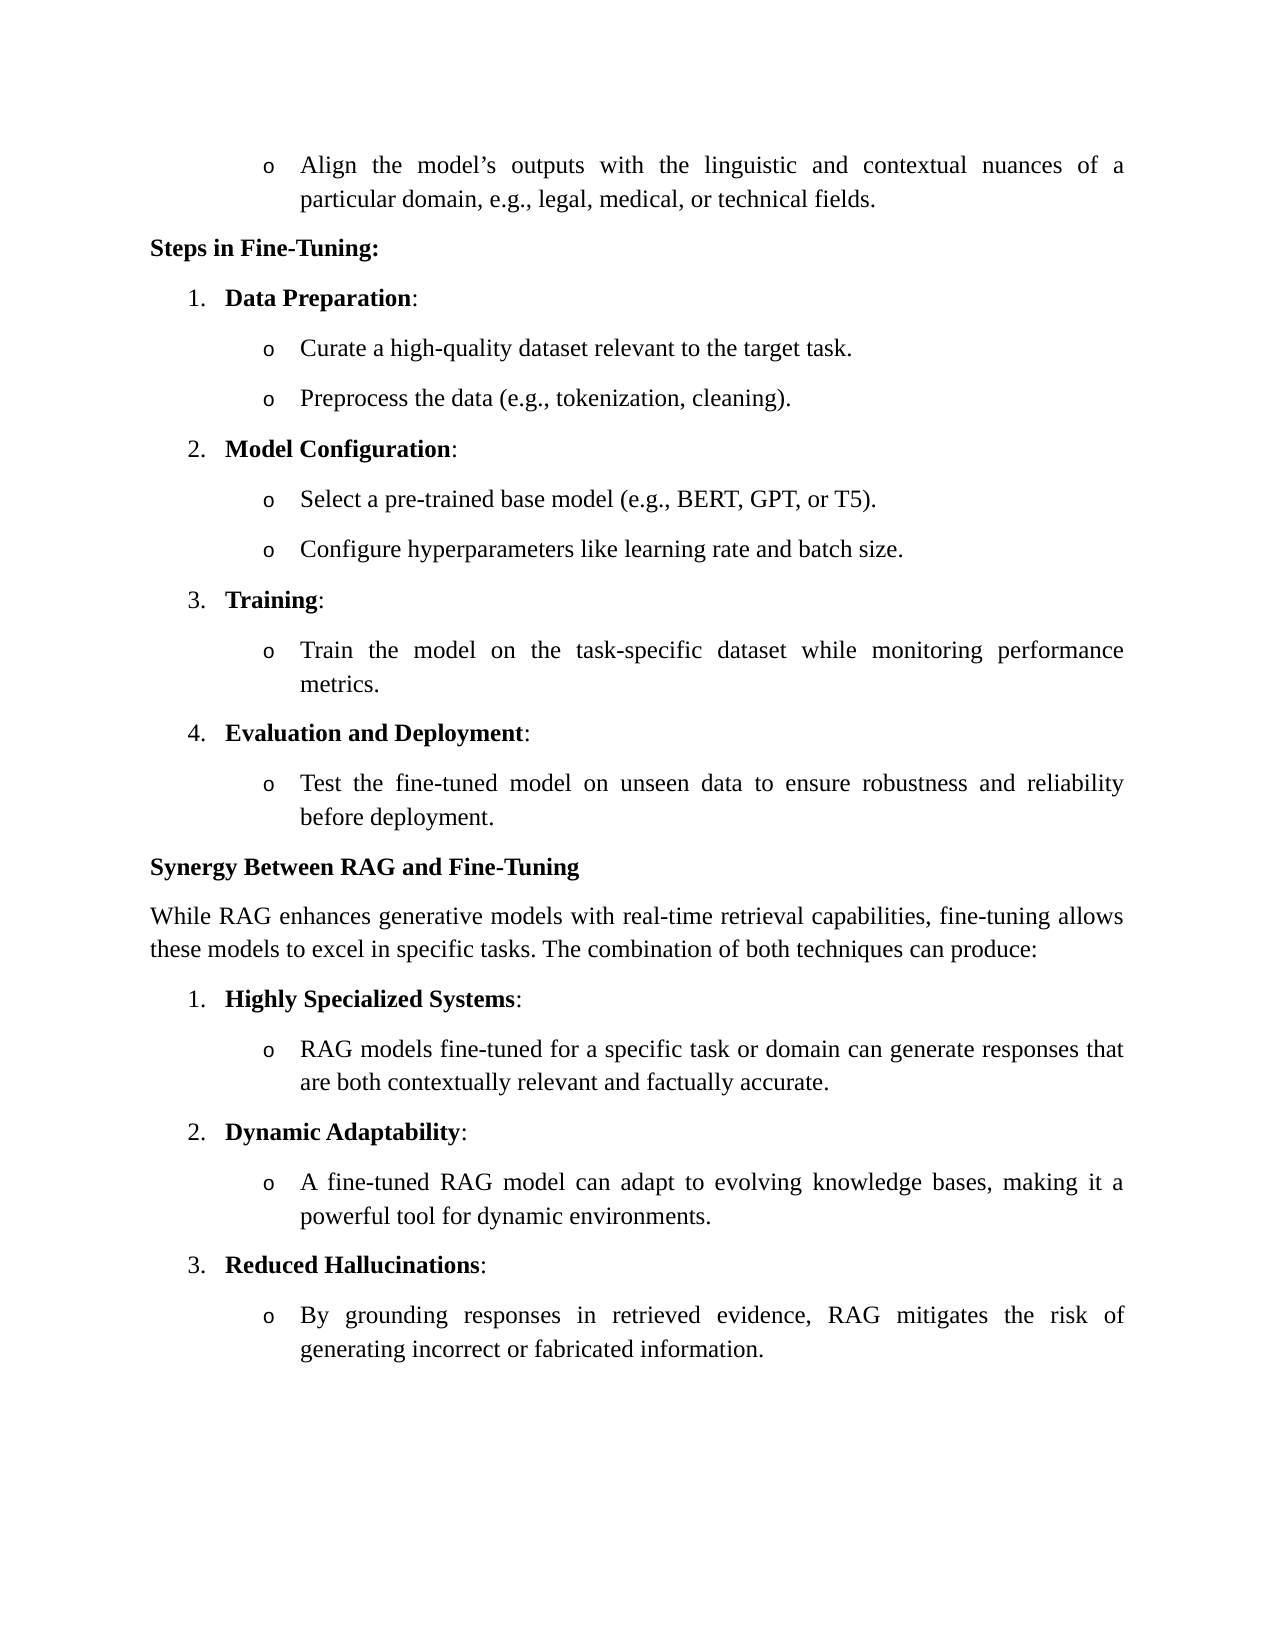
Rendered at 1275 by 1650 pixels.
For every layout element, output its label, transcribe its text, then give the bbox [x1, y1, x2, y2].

list Dynamic Adaptability: [187, 1117, 1125, 1146]
list Train the model on the task-specific dataset while monitoring performance metrics. [262, 635, 1125, 697]
list Evaluation and Deployment: [187, 718, 1125, 747]
list Training: [187, 585, 1125, 614]
list Data Preparation: [187, 283, 1125, 312]
list Select a pre-trained base model (e.g., BERT, GPT, or T5). [262, 484, 1125, 513]
list Highly Specialized Systems: [187, 984, 1125, 1013]
list A fine-tuned RAG model can adapt to evolving knowledge bases, making it a powerful tool for dynamic environments. [262, 1167, 1125, 1229]
list Configure hyperparameters like learning rate and batch size. [262, 534, 1125, 564]
text Steps in Fine-Tuning: [150, 233, 1125, 262]
list Curate a high-quality dataset relevant to the target task. [262, 333, 1125, 362]
text Synergy Between RAG and Fine-Tuning [150, 852, 1125, 880]
list By grounding responses in retrieved evidence, RAG mitigates the risk of generating incorrect or fabricated information. [262, 1300, 1125, 1363]
list Model Configuration: [187, 434, 1125, 463]
list Preprocess the data (e.g., tokenization, cleaning). [262, 383, 1125, 413]
list Align the model’s outputs with the linguistic and contextual nuances of a particular domain, e.g., legal, medical, or technical fields. [262, 150, 1125, 213]
list Reduced Hallucinations: [187, 1250, 1125, 1279]
list Test the fine-tuned model on unseen data to ensure robustness and reliability before deployment. [262, 768, 1125, 831]
text While RAG enhances generative models with real-time retrieval capabilities, fine-tuning allows these models to excel in specific tasks. The combination of both techniques can produce: [150, 901, 1125, 963]
list RAG models fine-tuned for a specific task or domain can generate responses that are both contextually relevant and factually accurate. [262, 1034, 1125, 1096]
